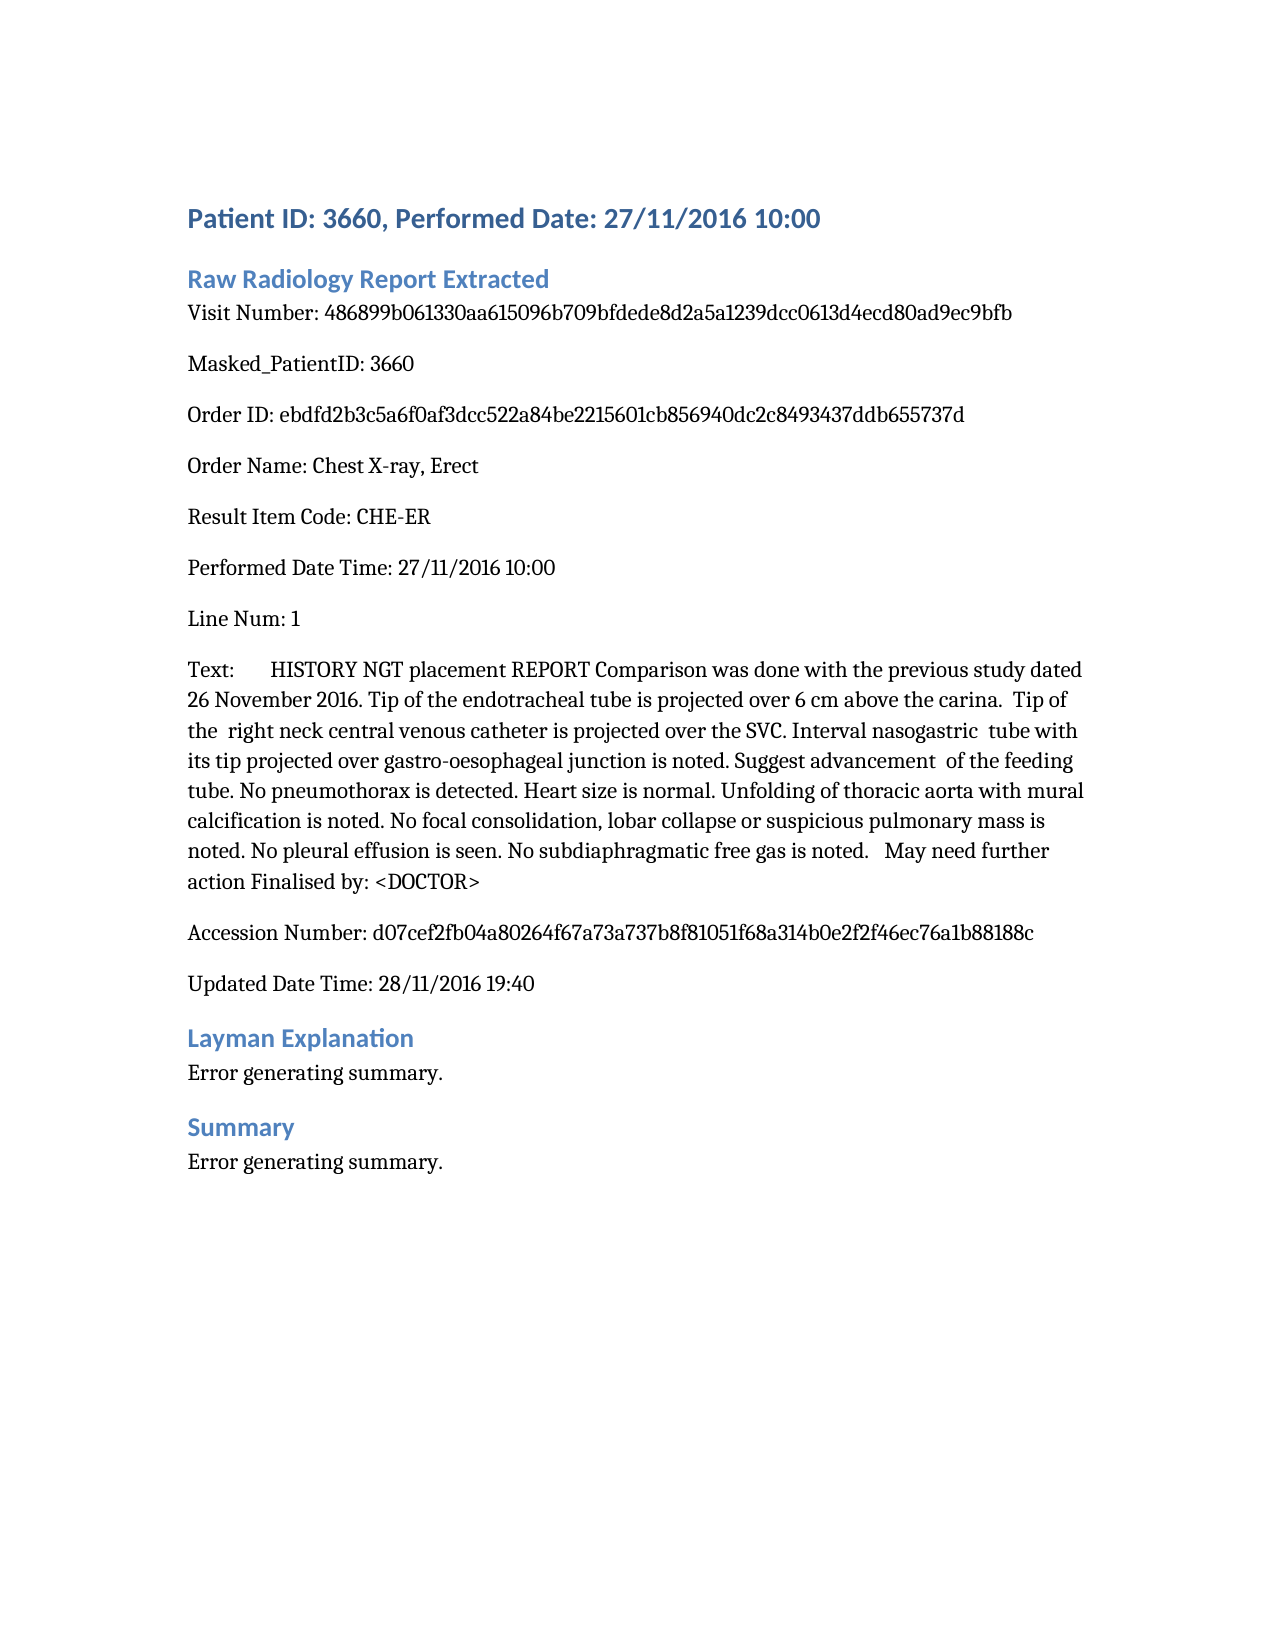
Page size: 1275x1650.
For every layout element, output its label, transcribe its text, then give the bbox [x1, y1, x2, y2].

text Order ID: ebdfd2b3c5a6f0af3dcc522a84be2215601cb856940dc2c8493437ddb655737d [187, 402, 1087, 428]
text Error generating summary. [187, 1148, 1087, 1175]
subtitle Raw Radiology Report Extracted [187, 262, 1087, 295]
text Text: HISTORY NGT placement REPORT Comparison was done with the previous study dated 26 November 2016. Tip of the endotracheal tube is projected over 6 cm above the carina. Tip of the right neck central venous catheter is projected over the SVC. Interval nasogastric tube with its tip projected over gastro-oesophageal junction is noted. Suggest advancement of the feeding tube. No pneumothorax is detected. Heart size is normal. Unfolding of thoracic aorta with mural calcification is noted. No focal consolidation, lobar collapse or suspicious pulmonary mass is noted. No pleural effusion is seen. No subdiaphragmatic free gas is noted. May need further action Finalised by: <DOCTOR> [187, 657, 1087, 895]
text Line Num: 1 [187, 606, 1087, 632]
text Accession Number: d07cef2fb04a80264f67a73a737b8f81051f68a314b0e2f2f46ec76a1b88188c [187, 919, 1087, 946]
subtitle Summary [187, 1111, 1087, 1143]
text Performed Date Time: 27/11/2016 10:00 [187, 555, 1087, 581]
subtitle Layman Explanation [187, 1022, 1087, 1054]
text Order Name: Chest X-ray, Erect [187, 453, 1087, 479]
text Error generating summary. [187, 1059, 1087, 1086]
text Visit Number: 486899b061330aa615096b709bfdede8d2a5a1239dcc0613d4ecd80ad9ec9bfb [187, 300, 1087, 326]
subtitle Patient ID: 3660, Performed Date: 27/11/2016 10:00 [187, 200, 1087, 236]
text Masked_PatientID: 3660 [187, 351, 1087, 377]
text Updated Date Time: 28/11/2016 19:40 [187, 971, 1087, 997]
text Result Item Code: CHE-ER [187, 504, 1087, 530]
